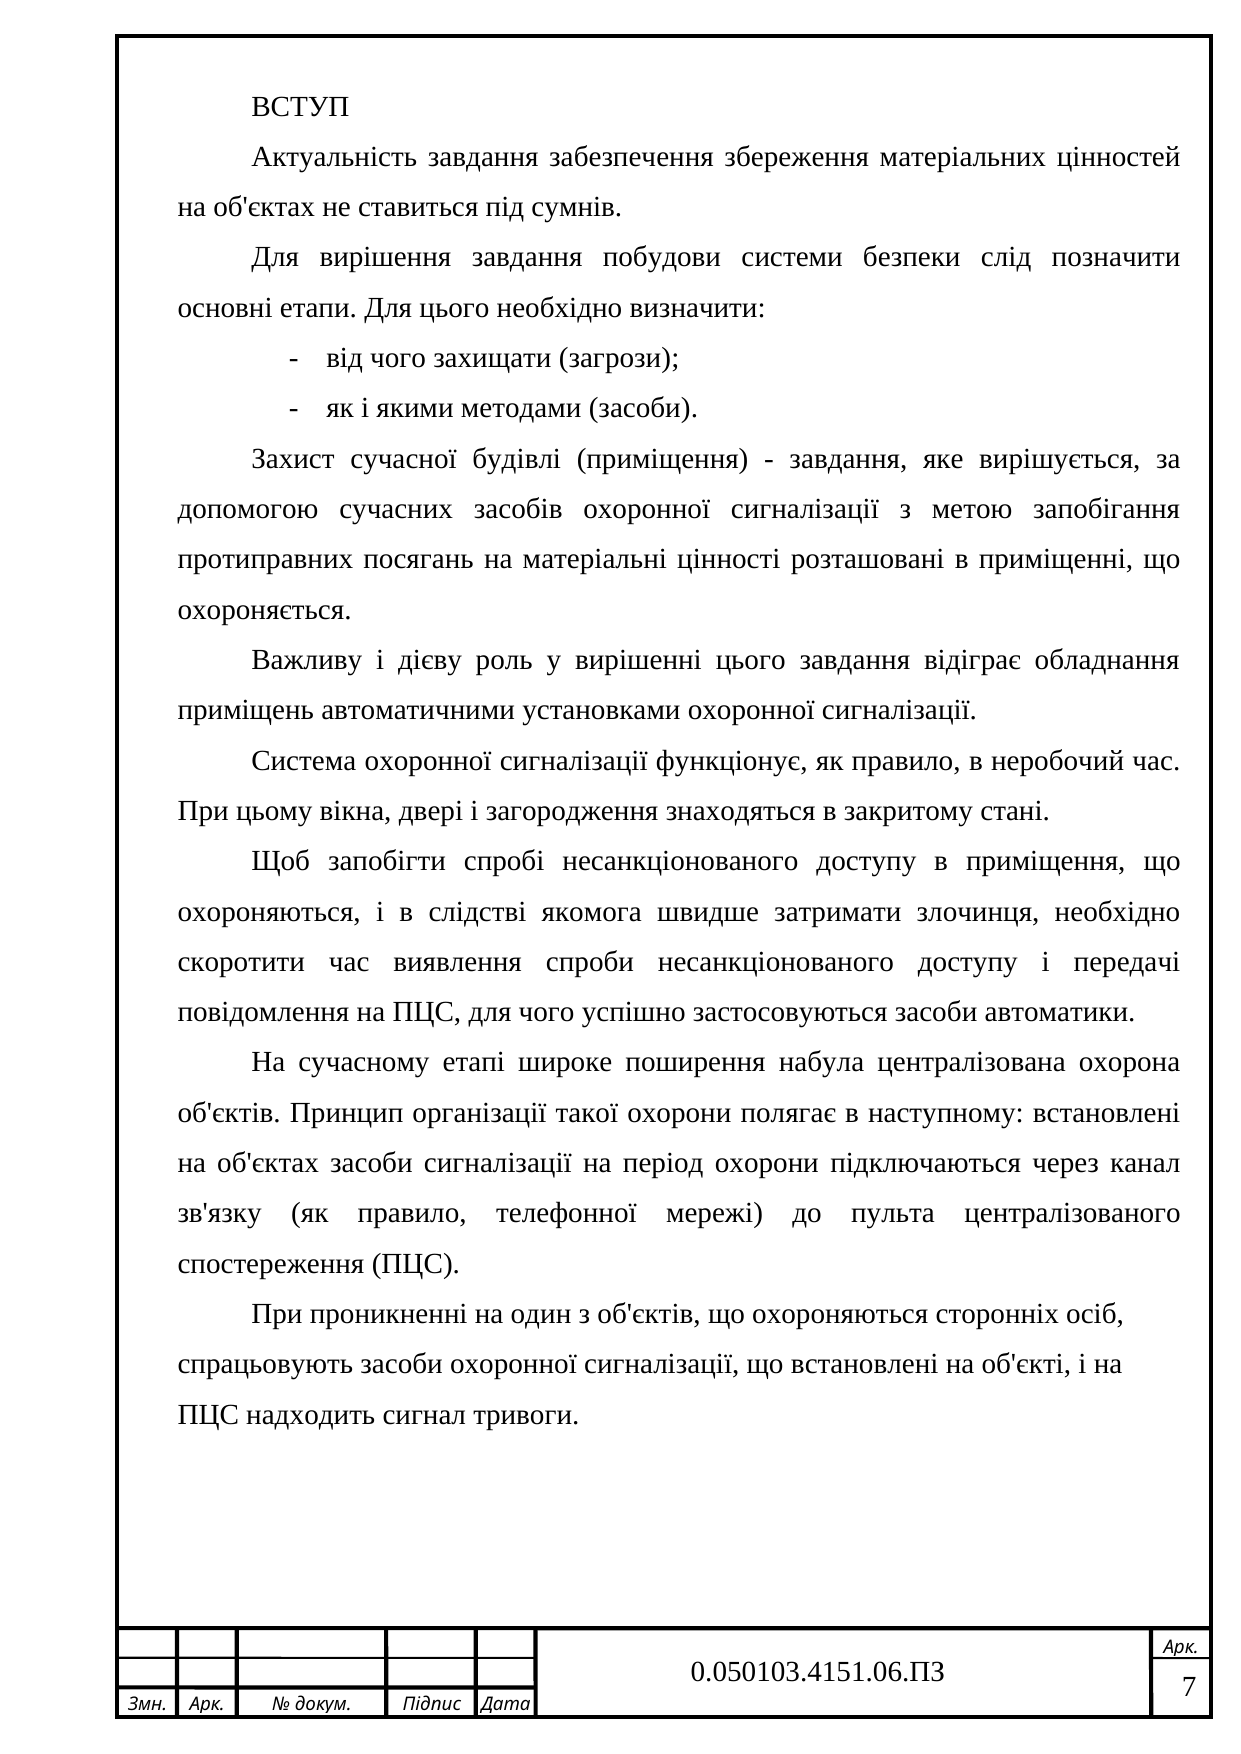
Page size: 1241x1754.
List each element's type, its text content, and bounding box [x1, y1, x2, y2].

list від чого захищати (загрози); [288, 340, 1063, 374]
list На сучасному етапі широке поширення набула централізована охорона об'єктів. Принцип організації такої охорони полягає в наступному: встановлені на об'єктах засоби сигналізації на період охорони підключаються через канал зв'язку (як правило, телефонної мережі) до пульта централізованого спостереження (ПЦС). [177, 1044, 1181, 1279]
list Важливу і дієву роль у вирішенні цього завдання відіграє обладнання приміщень автоматичними установками охоронної сигналізації. [177, 642, 1181, 726]
list Захист сучасної будівлі (приміщення) - завдання, яке вирішується, за допомогою сучасних засобів охоронної сигналізації з метою запобігання протиправних посягань на матеріальні цінності розташовані в приміщенні, що охороняється. [177, 441, 1181, 625]
list ВСТУП [177, 89, 1181, 122]
list Система охоронної сигналізації функціонує, як правило, в неробочий час. При цьому вікна, двері і загородження знаходяться в закритому стані. [177, 743, 1181, 827]
list Актуальність завдання забезпечення збереження матеріальних цінностей на об'єктах не ставиться під сумнів. [177, 139, 1181, 223]
list як і якими методами (засоби). [288, 391, 1063, 424]
list Щоб запобігти спробі несанкціонованого доступу в приміщення, що охороняються, і в слідстві якомога швидше затримати злочинця, необхідно скоротити час виявлення спроби несанкціонованого доступу і передачі повідомлення на ПЦС, для чого успішно застосовуються засоби автоматики. [177, 843, 1181, 1028]
list Для вирішення завдання побудови системи безпеки слід позначити основні етапи. Для цього необхідно визначити: [177, 239, 1181, 323]
list При проникненні на один з об'єктів, що охороняються сторонніх осіб, спрацьовують засоби охоронної сигналізації, що встановлені на об'єкті, і на ПЦС надходить сигнал тривоги. [177, 1296, 1181, 1430]
